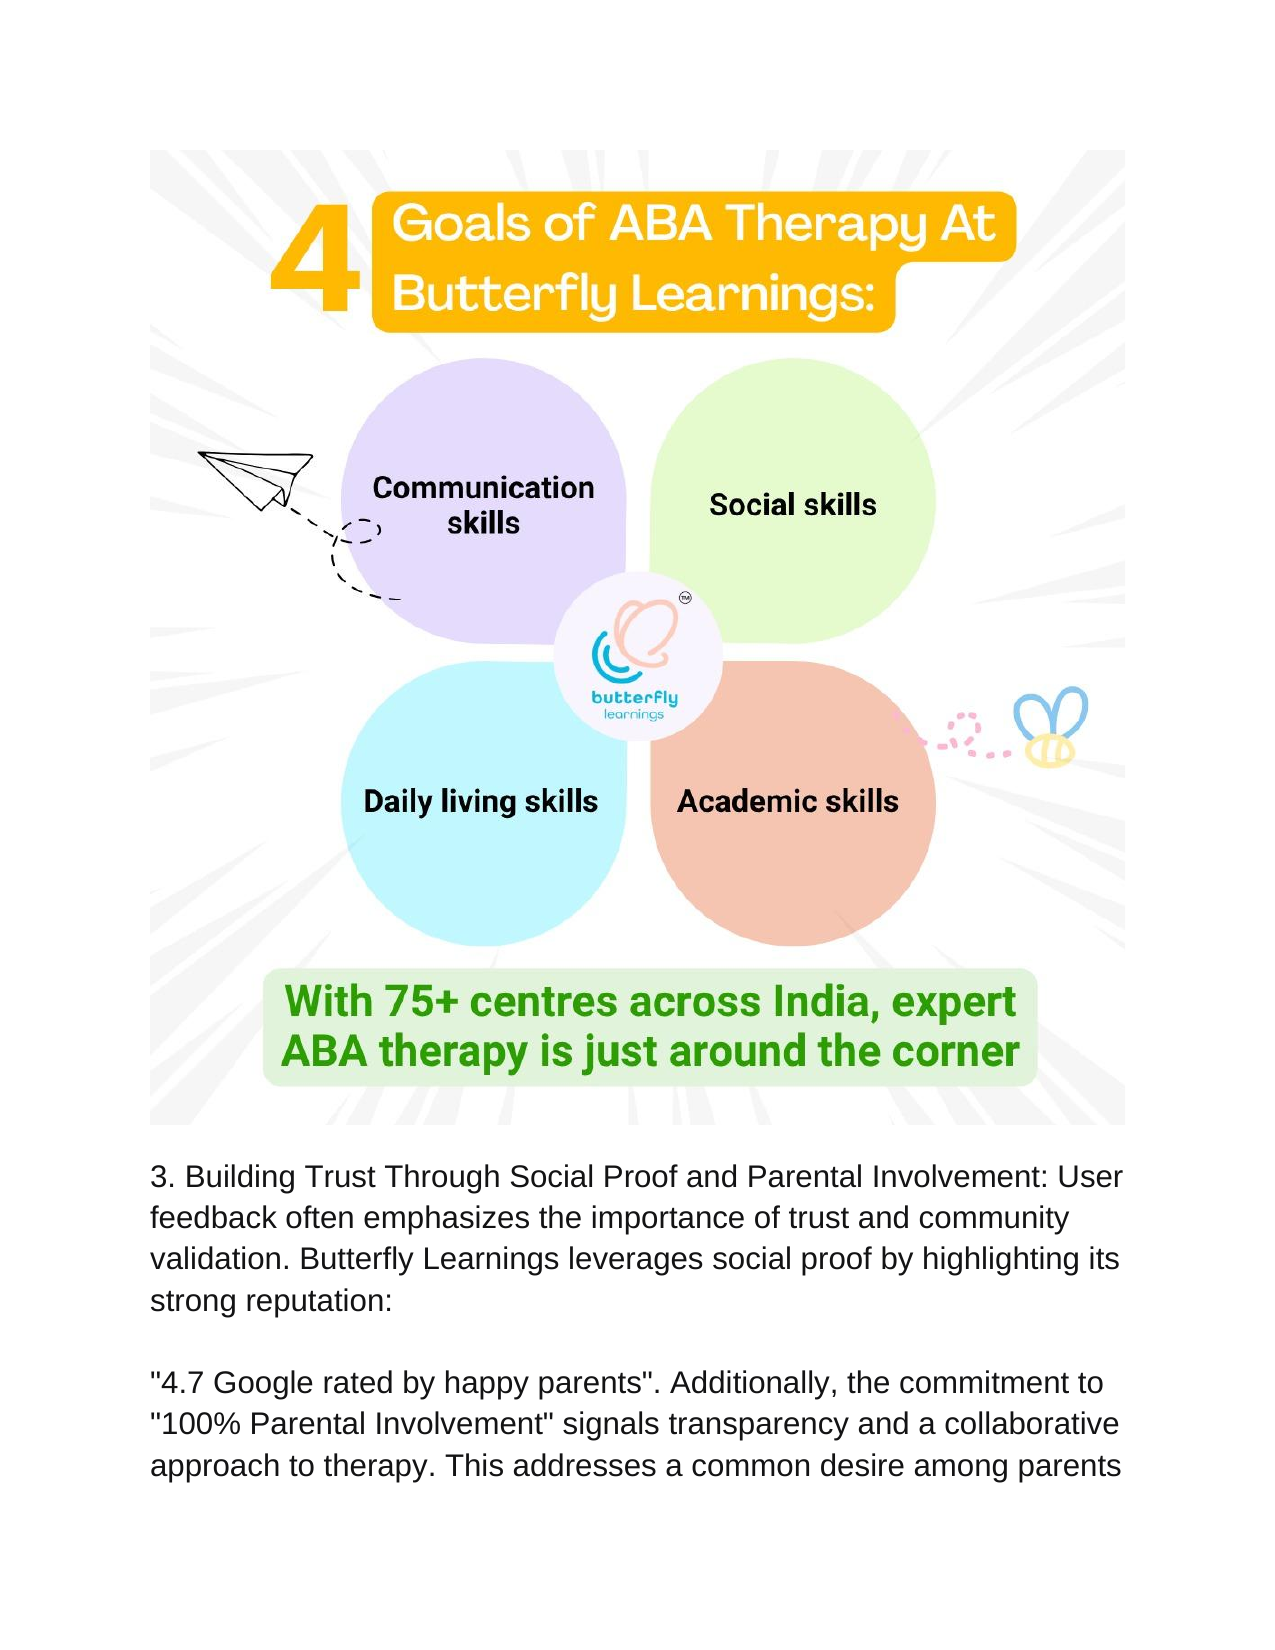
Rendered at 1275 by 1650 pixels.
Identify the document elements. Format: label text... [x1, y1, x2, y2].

picture [150, 150, 1125, 1125]
text 3. Building Trust Through Social Proof and Parental Involvement: User feedback often emphasizes the importance of trust and community validation. Butterfly Learnings leverages social proof by highlighting its strong reputation: [150, 1158, 1125, 1317]
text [150, 1364, 1125, 1482]
